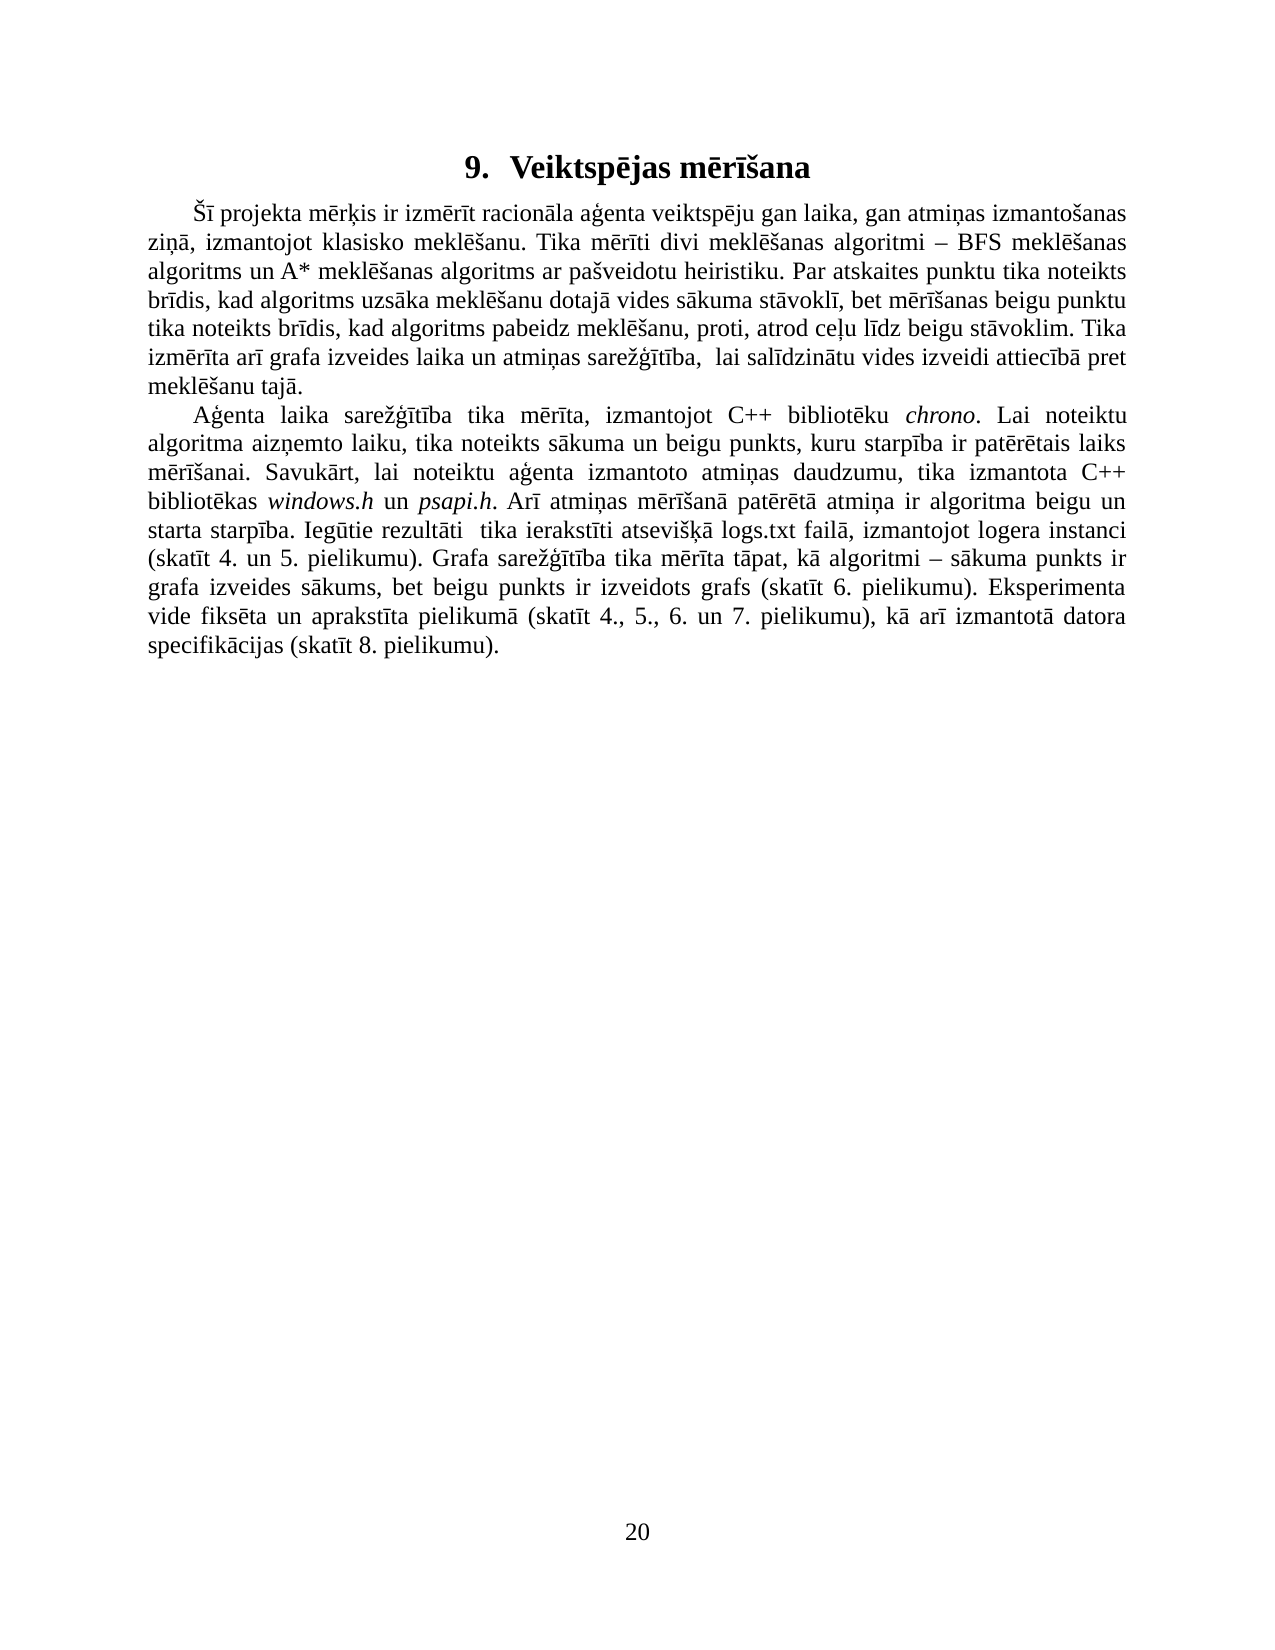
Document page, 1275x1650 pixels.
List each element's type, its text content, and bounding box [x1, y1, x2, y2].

text Šī projekta mērķis ir izmērīt racionāla aģenta veiktspēju gan laika, gan atmiņas izmantošanas ziņā, izmantojot klasisko meklēšanu. Tika mērīti divi meklēšanas algoritmi – BFS meklēšanas algoritms un A* meklēšanas algoritms ar pašveidotu heiristiku. Par atskaites punktu tika noteikts brīdis, kad algoritms uzsāka meklēšanu dotajā vides sākuma stāvoklī, bet mērīšanas beigu punktu tika noteikts brīdis, kad algoritms pabeidz meklēšanu, proti, atrod ceļu līdz beigu stāvoklim. Tika izmērīta arī grafa izveides laika un atmiņas sarežģītība, lai salīdzinātu vides izveidi attiecībā pret meklēšanu tajā. [148, 198, 1127, 400]
text Aģenta laika sarežģītība tika mērīta, izmantojot C++ bibliotēku chrono. Lai noteiktu algoritma aizņemto laiku, tika noteikts sākuma un beigu punkts, kuru starpība ir patērētais laiks mērīšanai. Savukārt, lai noteiktu aģenta izmantoto atmiņas daudzumu, tika izmantota C++ bibliotēkas windows.h un psapi.h. Arī atmiņas mērīšanā patērētā atmiņa ir algoritma beigu un starta starpība. Iegūtie rezultāti tika ierakstīti atsevišķā logs.txt failā, izmantojot logera instanci (skatīt 4. un 5. pielikumu). Grafa sarežģītība tika mērīta tāpat, kā algoritmi – sākuma punkts ir grafa izveides sākums, bet beigu punkts ir izveidots grafs (skatīt 6. pielikumu). Eksperimenta vide fiksēta un aprakstīta pielikumā (skatīt 4., 5., 6. un 7. pielikumu), kā arī izmantotā datora specifikācijas (skatīt 8. pielikumu). [148, 400, 1127, 658]
subtitle Veiktspējas mērīšana [148, 148, 1127, 186]
